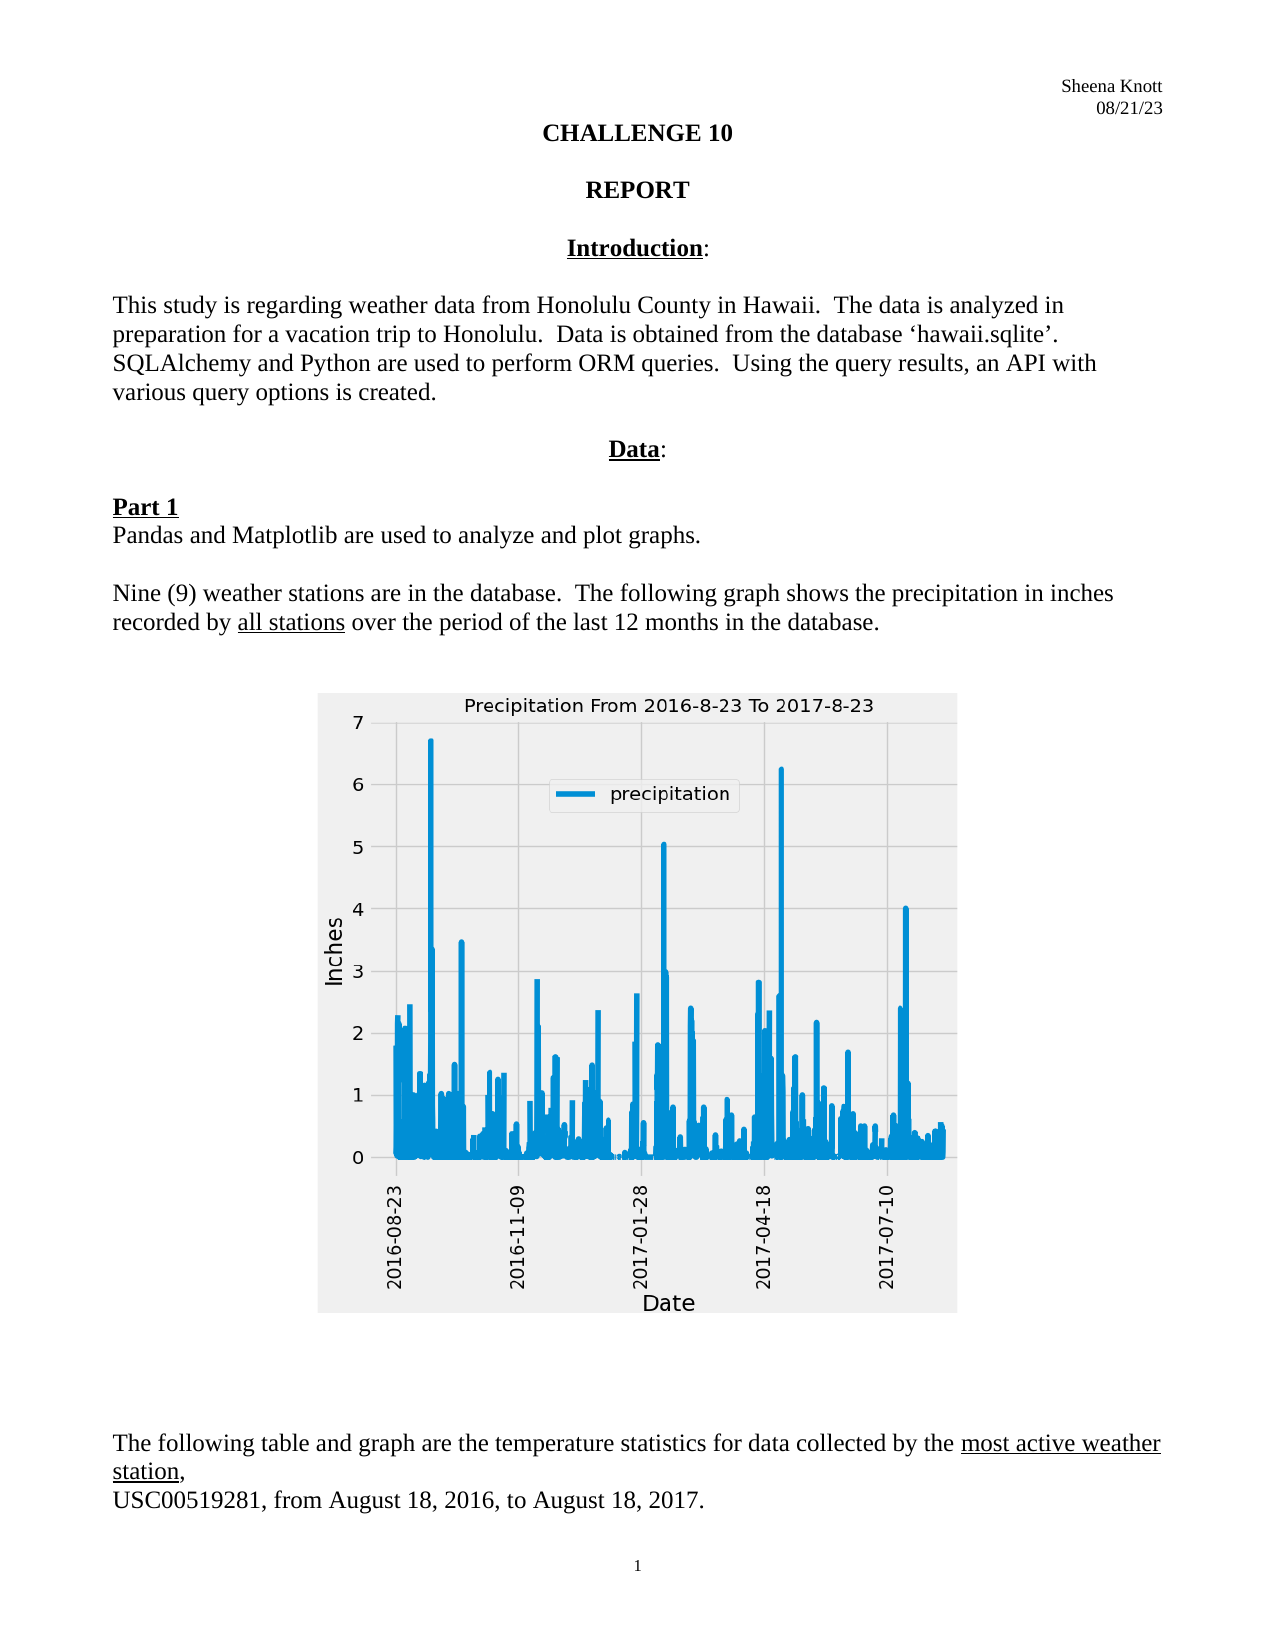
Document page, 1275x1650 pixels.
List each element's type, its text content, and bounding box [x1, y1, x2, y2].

text USC00519281, from August 18, 2016, to August 18, 2017. [112, 1485, 1162, 1514]
text CHALLENGE 10 [112, 118, 1162, 147]
text Introduction: [112, 233, 1162, 262]
text The following table and graph are the temperature statistics for data collected by the most active weather station, [112, 1428, 1162, 1485]
text Nine (9) weather stations are in the database. The following graph shows the precipitation in inches recorded by all stations over the period of the last 12 months in the database. [112, 578, 1162, 636]
text Part 1 [112, 492, 1162, 521]
text This study is regarding weather data from Honolulu County in Hawaii. The data is analyzed in preparation for a vacation trip to Honolulu. Data is obtained from the database ‘hawaii.sqlite’. SQLAlchemy and Python are used to perform ORM queries. Using the query results, an API with various query options is created. [112, 291, 1162, 406]
text Data: [112, 434, 1162, 463]
text Pandas and Matplotlib are used to analyze and plot graphs. [112, 521, 1162, 549]
text REPORT [112, 176, 1162, 204]
picture [317, 693, 958, 1313]
